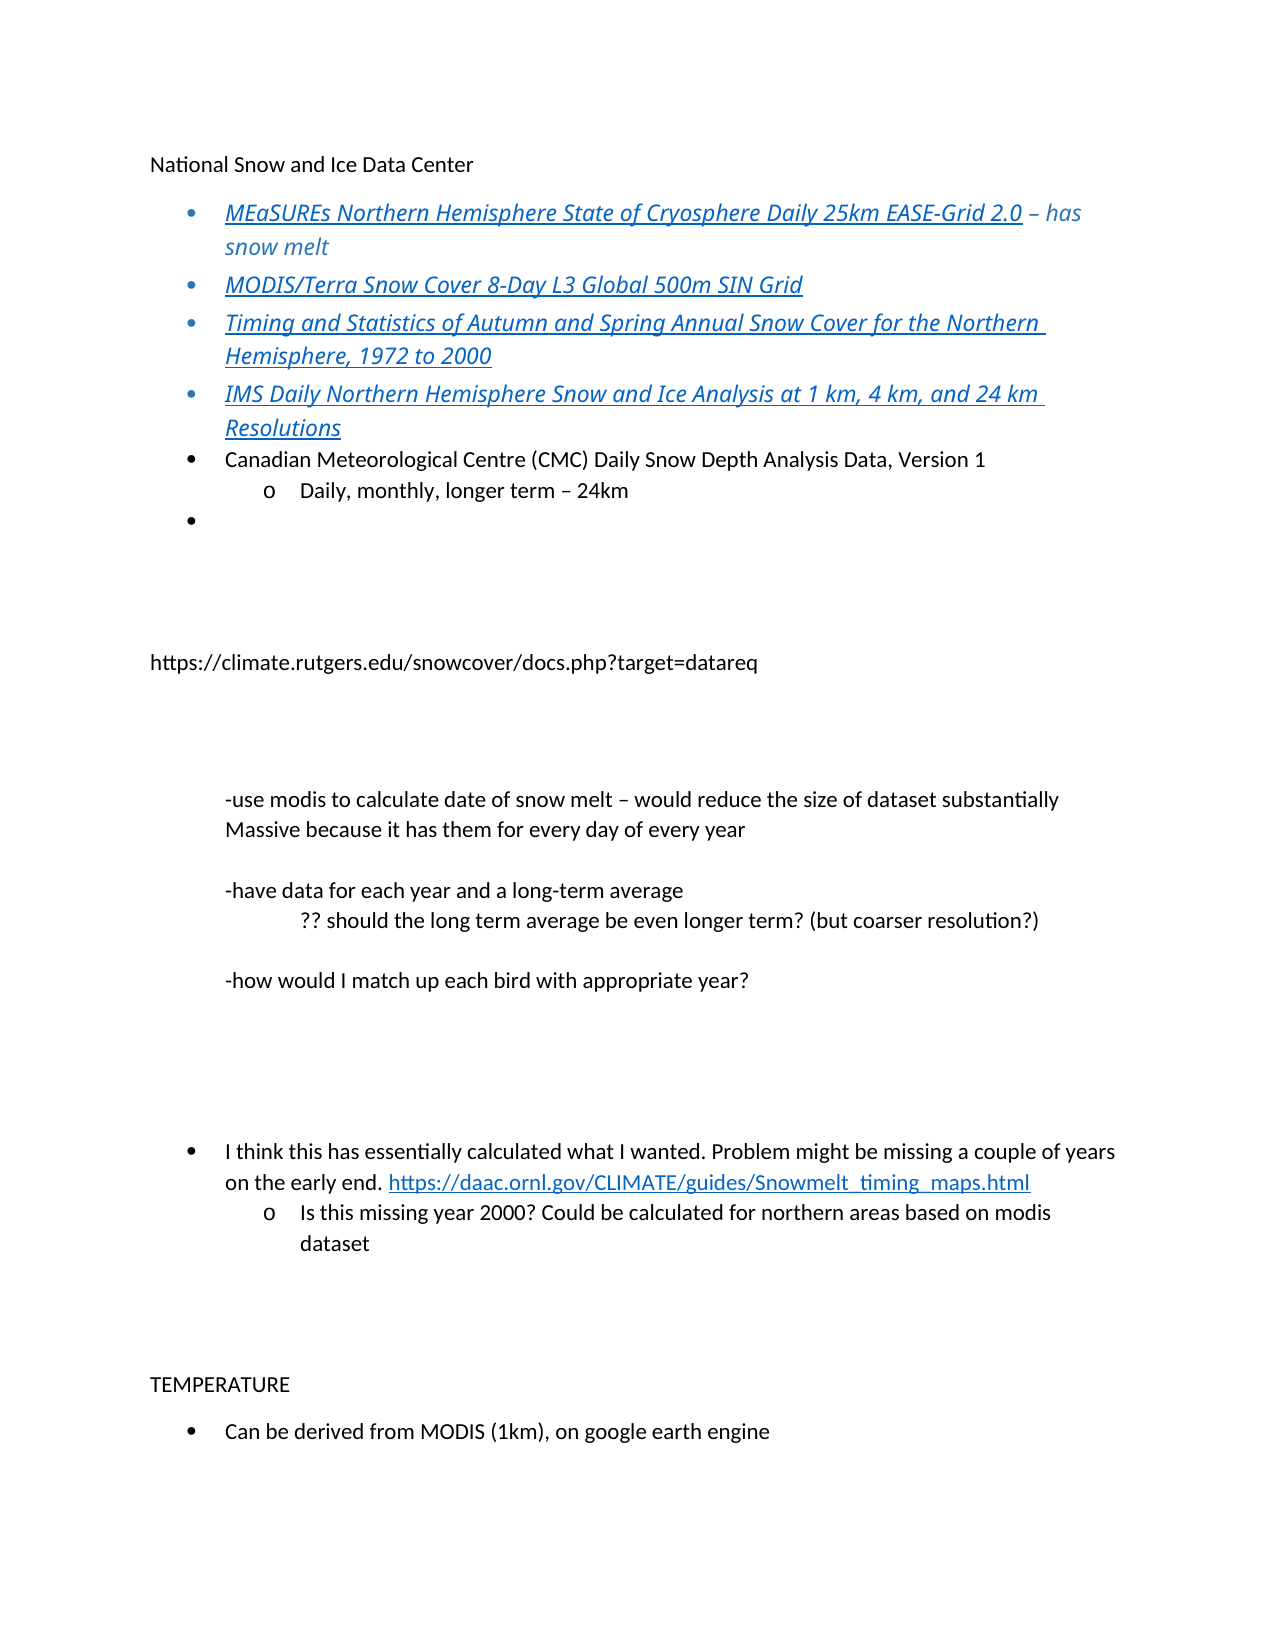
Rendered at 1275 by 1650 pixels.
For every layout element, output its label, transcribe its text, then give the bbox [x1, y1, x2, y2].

text TEMPERATURE [150, 1370, 1125, 1398]
list Canadian Meteorological Centre (CMC) Daily Snow Depth Analysis Data, Version 1 [187, 446, 1125, 474]
list ?? should the long term average be even longer term? (but coarser resolution?) [225, 906, 1125, 934]
list Daily, monthly, longer term – 24km [262, 476, 1125, 505]
subtitle Timing and Statistics of Autumn and Spring Annual Snow Cover for the Northern Hemisphere, 1972 to 2000 [187, 306, 1125, 371]
list Is this missing year 2000? Could be calculated for northern areas based on modis dataset [262, 1198, 1125, 1257]
text https://climate.rutgers.edu/snowcover/docs.php?target=datareq [150, 648, 1125, 676]
list -how would I match up each bird with appropriate year? [225, 967, 1125, 995]
subtitle MODIS/Terra Snow Cover 8-Day L3 Global 500m SIN Grid [187, 268, 1125, 300]
text National Snow and Ice Data Center [150, 150, 1125, 178]
list Can be derived from MODIS (1km), on google earth engine [187, 1417, 1125, 1445]
list I think this has essentially calculated what I wanted. Problem might be missing a couple of years on the early end. https://daac.ornl.gov/CLIMATE/guides/Snowmelt_timing_maps.html [187, 1137, 1125, 1196]
list -use modis to calculate date of snow melt – would reduce the size of dataset substantially Massive because it has them for every day of every year [225, 785, 1125, 844]
list -have data for each year and a long-term average [225, 876, 1125, 904]
subtitle MEaSUREs Northern Hemisphere State of Cryosphere Daily 25km EASE-Grid 2.0 – has snow melt [187, 197, 1125, 262]
subtitle IMS Daily Northern Hemisphere Snow and Ice Analysis at 1 km, 4 km, and 24 km Resolutions [187, 378, 1125, 443]
